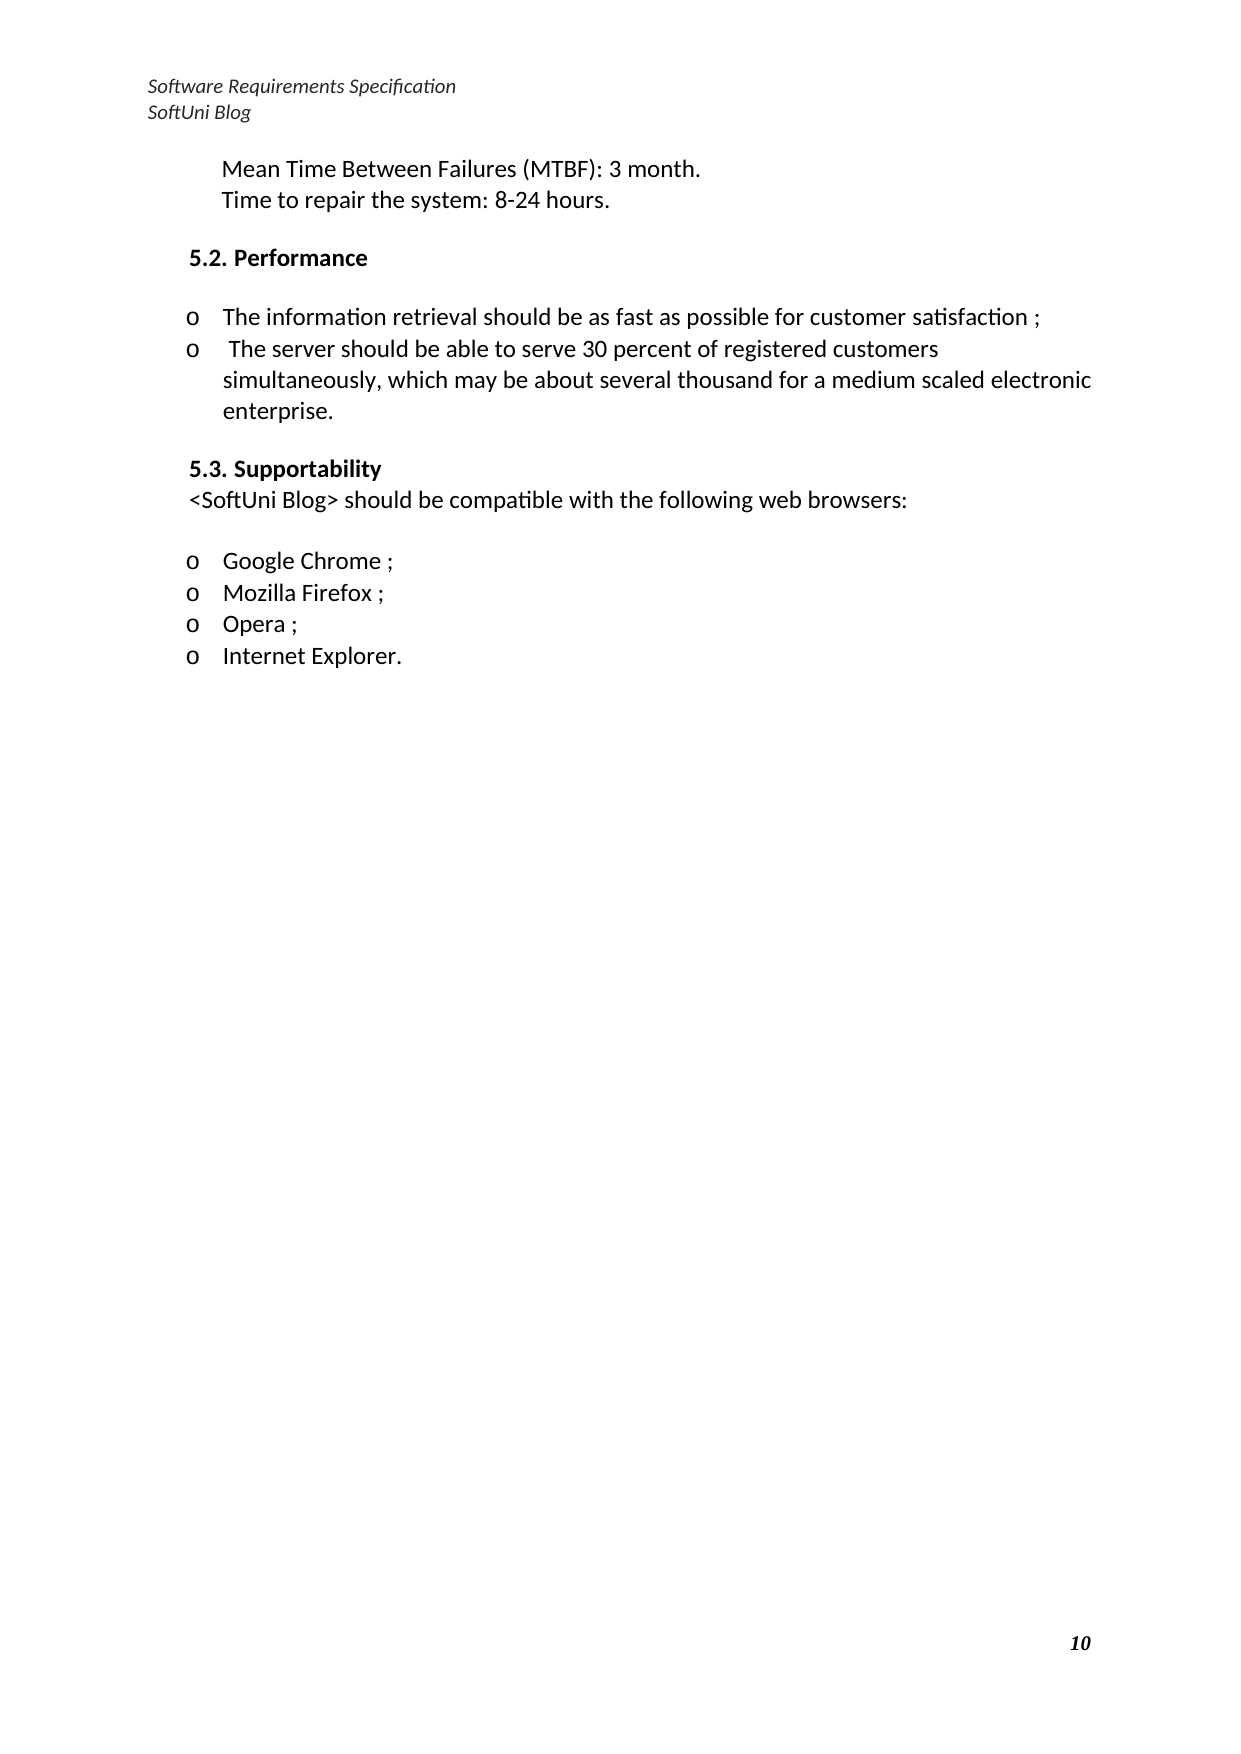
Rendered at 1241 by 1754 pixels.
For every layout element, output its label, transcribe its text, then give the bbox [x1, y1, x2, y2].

text Time to repair the system: 8-24 hours. [148, 184, 1093, 214]
text The server should be able to serve 30 percent of registered customers simultaneously, which may be about several thousand for a medium scaled electronic enterprise. [185, 333, 1093, 426]
text The information retrieval should be as fast as possible for customer satisfaction ; [185, 301, 1093, 333]
text Mozilla Firefox ; [185, 577, 1093, 609]
text Opera ; [185, 609, 1093, 640]
list <SoftUni Blog> should be compatible with the following web browsers: [189, 484, 1093, 514]
text Performance [189, 242, 1093, 273]
text Supportability [189, 453, 1093, 484]
text Internet Explorer. [185, 640, 1093, 672]
text Google Chrome ; [185, 545, 1093, 577]
text Mean Time Between Failures (MTBF): 3 month. [148, 153, 1093, 184]
